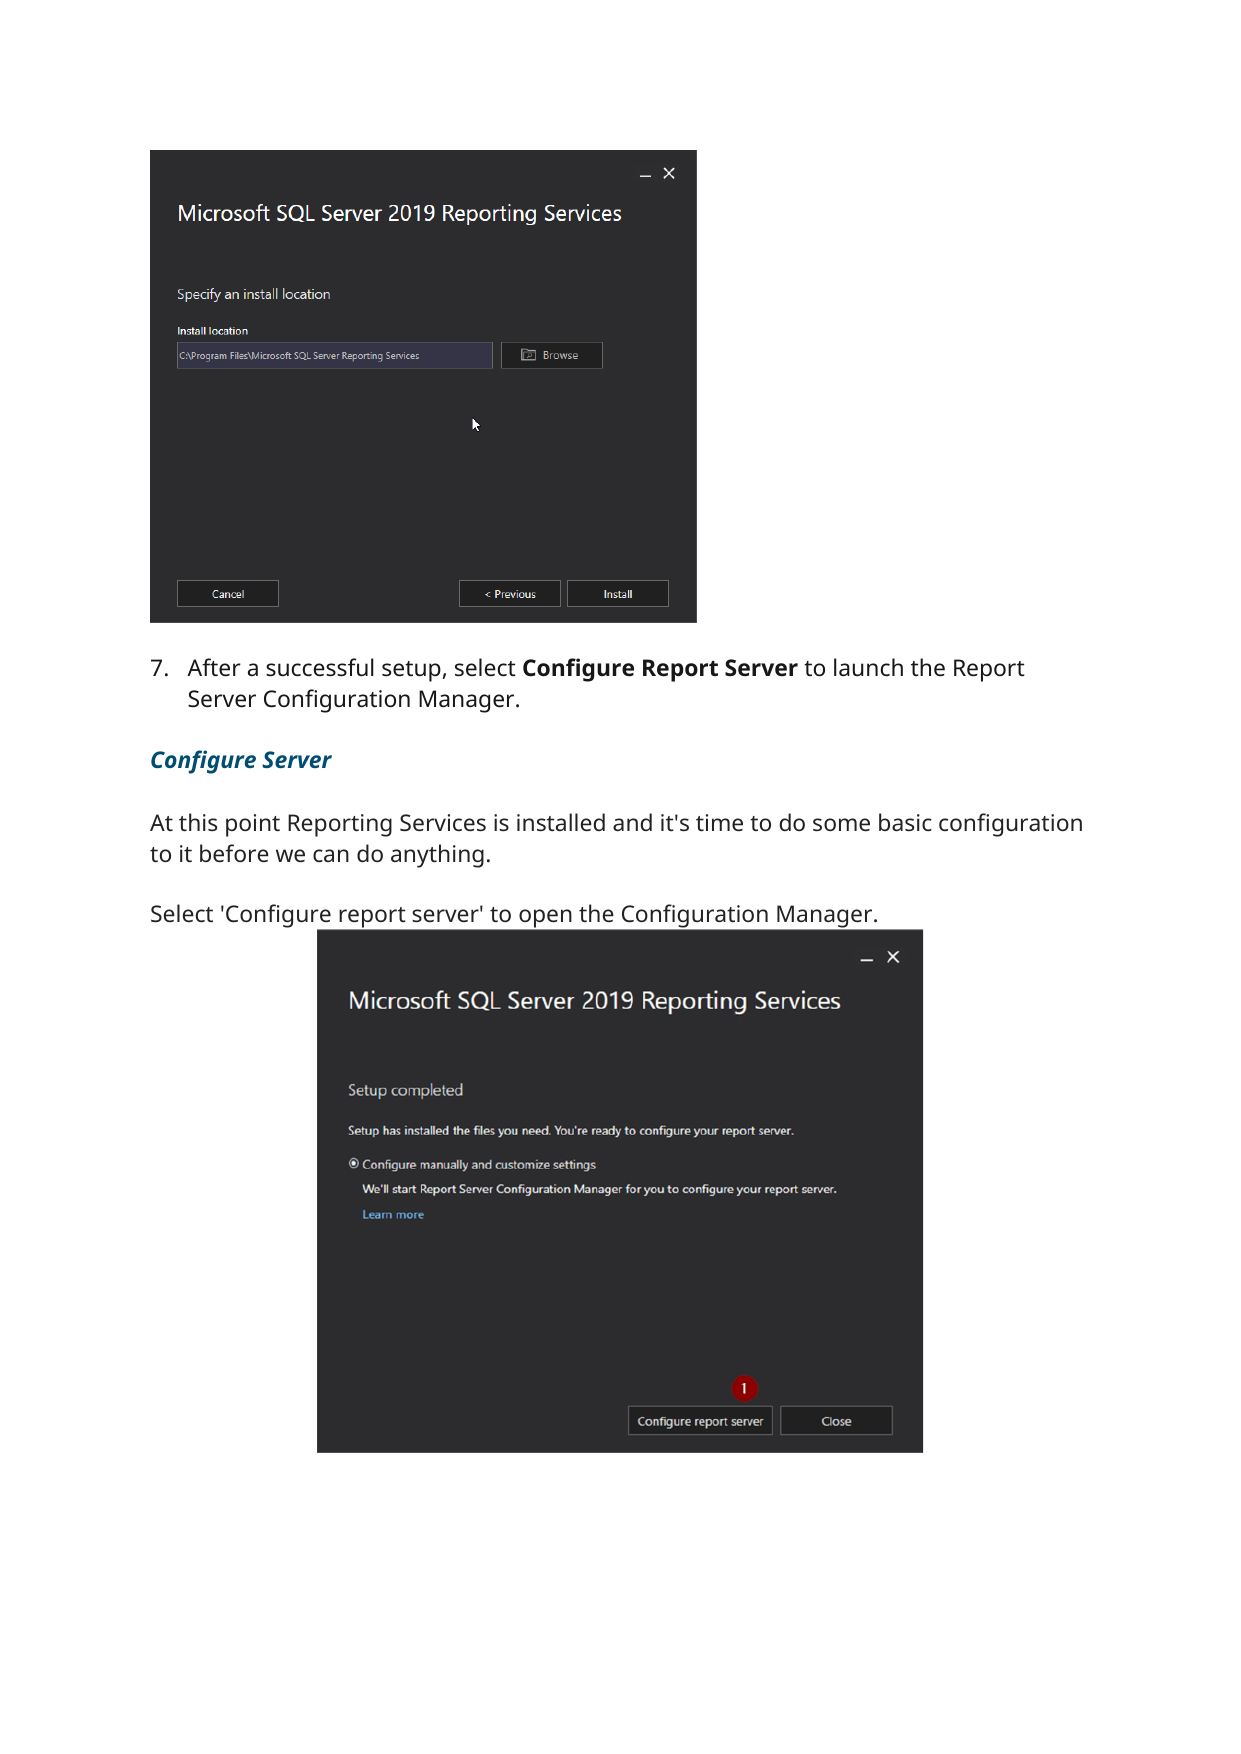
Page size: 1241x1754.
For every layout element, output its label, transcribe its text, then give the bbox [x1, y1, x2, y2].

text At this point Reporting Services is installed and it's time to do some basic configuration to it before we can do anything. [150, 806, 1090, 869]
picture [317, 929, 924, 1453]
picture [150, 150, 697, 623]
text Select 'Configure report server' to open the Configuration Manager. [150, 898, 1090, 929]
list After a successful setup, select Configure Report Server to launch the Report Server Configuration Manager. [150, 652, 1090, 714]
subtitle Configure Server [150, 743, 1090, 775]
